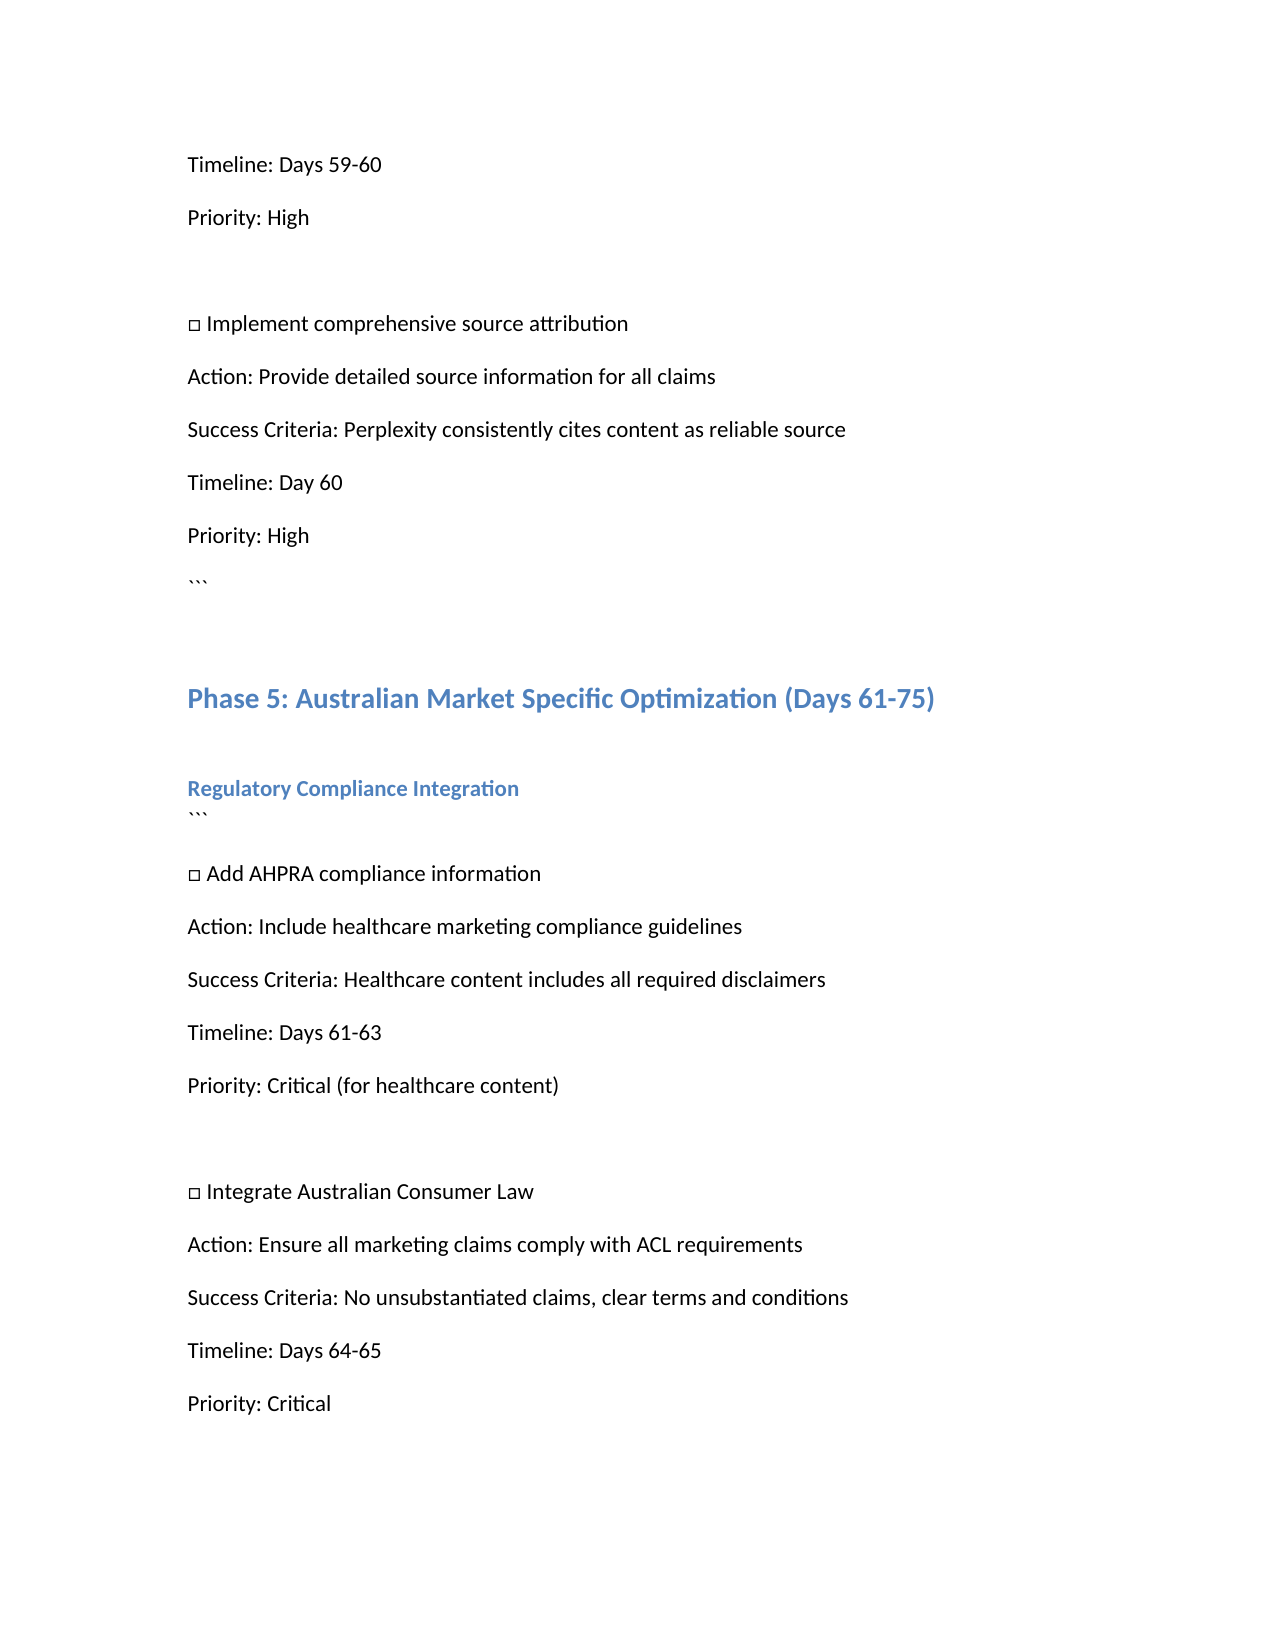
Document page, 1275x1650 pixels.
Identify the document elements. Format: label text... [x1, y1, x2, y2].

text ``` [187, 574, 1087, 602]
text ``` [187, 806, 1087, 834]
text Action: Provide detailed source information for all claims [187, 362, 1087, 390]
text Timeline: Days 61-63 [187, 1018, 1087, 1046]
text Success Criteria: No unsubstantiated claims, clear terms and conditions [187, 1283, 1087, 1312]
text Timeline: Days 59-60 [187, 150, 1087, 178]
text Priority: High [187, 203, 1087, 231]
subtitle Regulatory Compliance Integration [187, 774, 1087, 802]
text □ Add AHPRA compliance information [187, 859, 1087, 887]
text Priority: Critical [187, 1389, 1087, 1418]
text □ Integrate Australian Consumer Law [187, 1177, 1087, 1206]
subtitle Phase 5: Australian Market Specific Optimization (Days 61-75) [187, 680, 1087, 716]
text Priority: Critical (for healthcare content) [187, 1071, 1087, 1099]
text Action: Include healthcare marketing compliance guidelines [187, 912, 1087, 940]
text Timeline: Day 60 [187, 468, 1087, 496]
text Timeline: Days 64-65 [187, 1337, 1087, 1364]
text Success Criteria: Perplexity consistently cites content as reliable source [187, 415, 1087, 443]
text Action: Ensure all marketing claims comply with ACL requirements [187, 1231, 1087, 1258]
text □ Implement comprehensive source attribution [187, 309, 1087, 337]
text Priority: High [187, 521, 1087, 549]
text Success Criteria: Healthcare content includes all required disclaimers [187, 965, 1087, 993]
